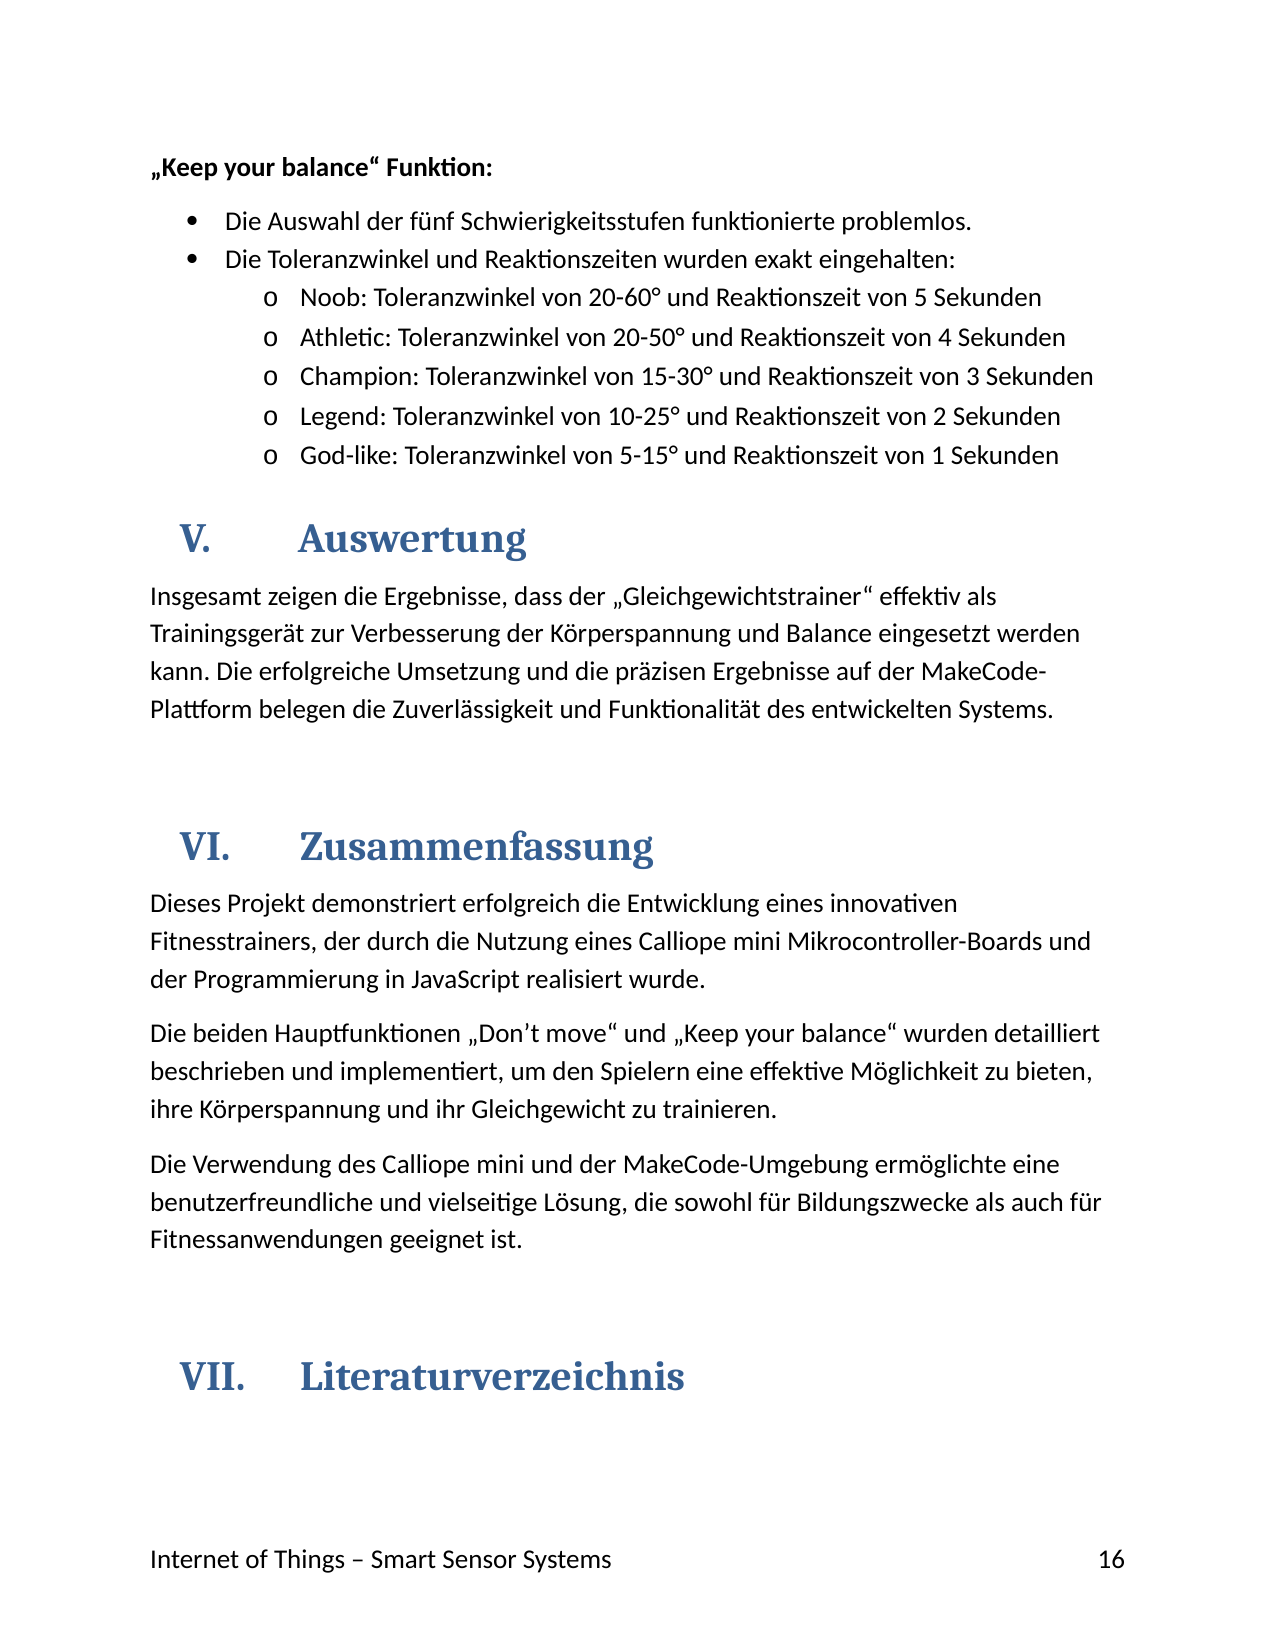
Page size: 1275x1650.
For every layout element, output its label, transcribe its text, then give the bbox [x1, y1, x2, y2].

text Die beiden Hauptfunktionen „Don’t move“ und „Keep your balance“ wurden detailliert beschrieben und implementiert, um den Spielern eine effektive Möglichkeit zu bieten, ihre Körperspannung und ihr Gleichgewicht zu trainieren. [150, 1016, 1125, 1125]
list Die Auswahl der fünf Schwierigkeitsstufen funktionierte problemlos. [187, 204, 1125, 238]
list God-like: Toleranzwinkel von 5-15° und Reaktionszeit von 1 Sekunden [262, 438, 1125, 473]
list Athletic: Toleranzwinkel von 20-50° und Reaktionszeit von 4 Sekunden [262, 320, 1125, 354]
list Champion: Toleranzwinkel von 15-30° und Reaktionszeit von 3 Sekunden [262, 359, 1125, 394]
subtitle Auswertung [179, 515, 1125, 563]
subtitle Zusammenfassung [179, 822, 1125, 870]
text „Keep your balance“ Funktion: [150, 150, 1125, 183]
text Dieses Projekt demonstriert erfolgreich die Entwicklung eines innovativen Fitnesstrainers, der durch die Nutzung eines Calliope mini Mikrocontroller-Boards und der Programmierung in JavaScript realisiert wurde. [150, 886, 1125, 995]
list Legend: Toleranzwinkel von 10-25° und Reaktionszeit von 2 Sekunden [262, 399, 1125, 433]
text Insgesamt zeigen die Ergebnisse, dass der „Gleichgewichtstrainer“ effektiv als Trainingsgerät zur Verbesserung der Körperspannung und Balance eingesetzt werden kann. Die erfolgreiche Umsetzung und die präzisen Ergebnisse auf der MakeCode-Plattform belegen die Zuverlässigkeit und Funktionalität des entwickelten Systems. [150, 579, 1125, 726]
list Die Toleranzwinkel und Reaktionszeiten wurden exakt eingehalten: [187, 242, 1125, 276]
list Noob: Toleranzwinkel von 20-60° und Reaktionszeit von 5 Sekunden [262, 280, 1125, 315]
